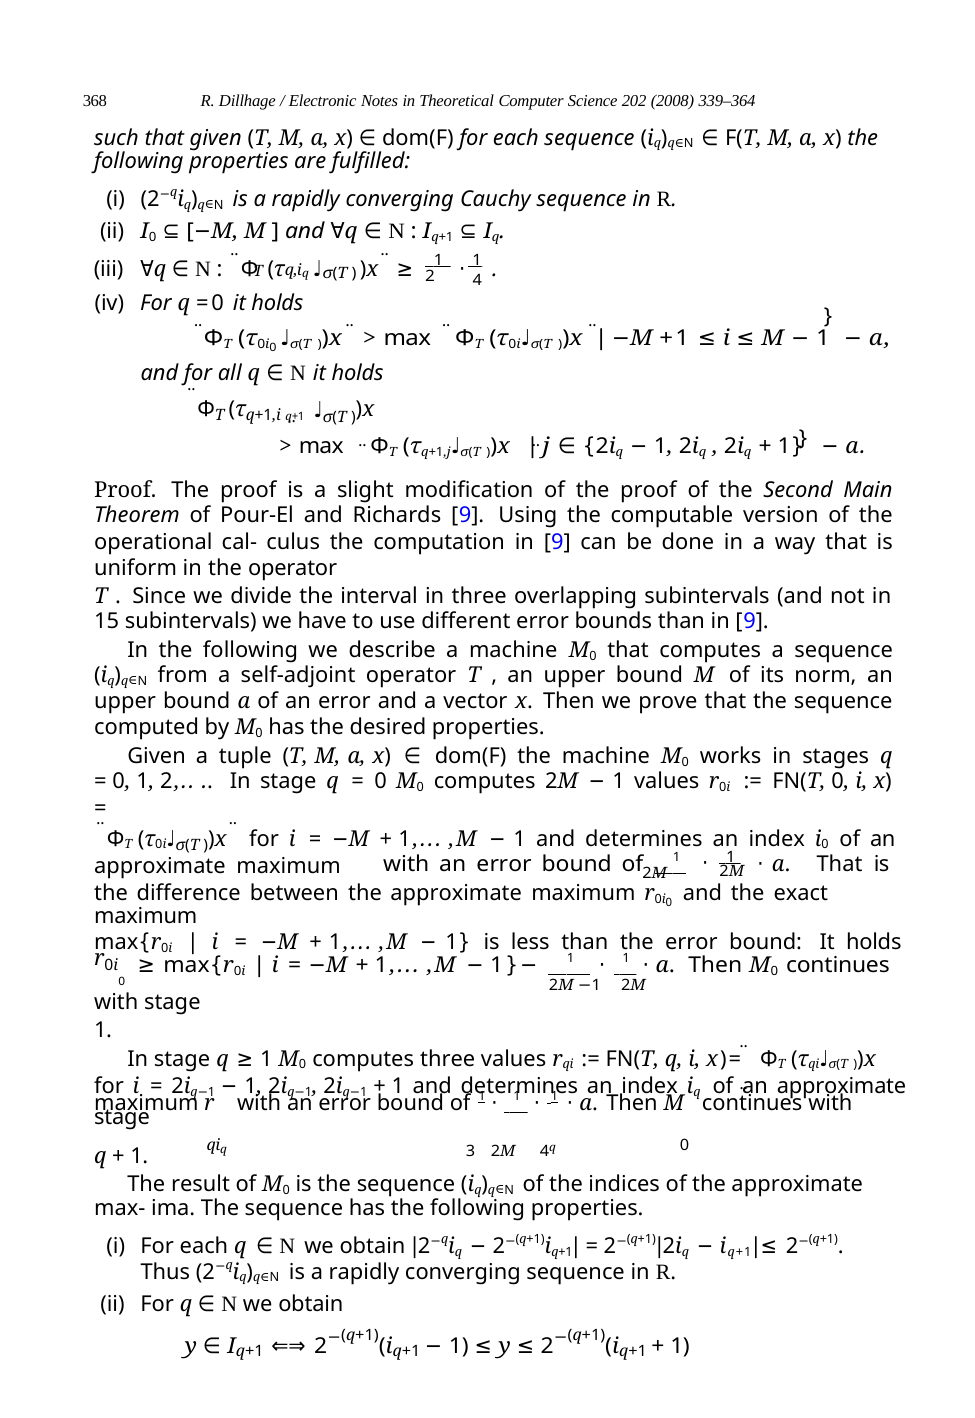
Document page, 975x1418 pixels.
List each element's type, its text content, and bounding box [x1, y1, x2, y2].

list For each q ∈ N we obtain |2−qiq − 2−(q+1)iq+1| = 2−(q+1)|2iq − iq+1|≤ 2−(q+1). Thus (2−qiq)q∈N is a rapidly converging sequence in R. [106, 1232, 893, 1286]
text ≥ max{r0i | i = −M + 1,... ,M − 1}− 1 · 1 · a. Then M0 continues [510, 958, 910, 976]
text r0i [94, 958, 118, 973]
text ≥ max{r0i | i = −M + 1,... ,M − 1}− 1 · 1 · a. Then M0 continues [259, 958, 512, 976]
list I0 ⊆ [−M, M ] and ∀q ∈ N : Iq+1 ⊆ Iq. [100, 215, 910, 244]
text with stage 1. [94, 987, 222, 1043]
text Proof. The proof is a slight modification of the proof of the Second Main Theorem of Pour-El and Richards [9]. Using the computable version of the operational cal- culus the computation in [9] can be done in a way that is uniform in the operator [94, 477, 893, 582]
text 3 2M 4q 0 [466, 1139, 910, 1161]
text q + 1. [94, 1139, 153, 1169]
list (2−qiq)q∈N is a rapidly converging Cauchy sequence in R. [106, 183, 910, 213]
list For q ∈ N we obtain [100, 1288, 910, 1318]
text In stage q ≥ 1 M0 computes three values rqi := FN(T, q, i, x)= ΦT (τqi♩σ(T ))x [127, 1043, 910, 1072]
text such that given (T, M, a, x) ∈ dom(F) for each sequence (iq)q∈N ∈ F(T, M, a, x) the following properties are fulﬁlled: [94, 125, 910, 175]
text maximum r with an error bound of 1 · 1 · 1 · a. Then M continues with stage [94, 1099, 910, 1127]
text ¨ΦT (τ0i♩σ(T ))x¨ for i = −M + 1,... ,M − 1 and determines an index i0 of an [94, 821, 910, 852]
text The result of M0 is the sequence (iq)q∈N of the indices of the approximate max- ima. The sequence has the following properties. [94, 1172, 910, 1221]
text the difference between the approximate maximum r0i0 and the exact maximum [94, 852, 910, 928]
text > max ΦT (τq+1,j♩σ(T ))x | j ∈ {2iq − 1, 2iq , 2iq + 1} − a. [279, 430, 910, 460]
list ∀q ∈ N : ¨Φ (τ ♩ )x¨ ≥ · . [93, 246, 910, 283]
text 2M −1 2M [549, 976, 910, 993]
text Given a tuple (T, M, a, x) ∈ dom(F) the machine M0 works in stages q = 0, 1, 2,.. .. In stage q = 0 M0 computes 2M − 1 values r0i := FN(T, 0, i, x) = [94, 743, 893, 821]
text qiq [206, 1139, 232, 1157]
text y ∈ Iq+1 ⇐⇒ 2−(q+1)(iq+1 − 1) ≤ y ≤ 2−(q+1)(iq+1 + 1) [184, 1324, 910, 1361]
text In the following we describe a machine M0 that computes a sequence (iq)q∈N from a self-adjoint operator T , an upper bound M of its norm, an upper bound a of an error and a vector x. Then we prove that the sequence computed by M0 has the desired properties. [94, 637, 893, 741]
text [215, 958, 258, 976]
list For q =0 it holds [94, 287, 910, 317]
text T . Since we divide the interval in three overlapping subintervals (and not in 15 subintervals) we have to use different error bounds than in [9]. [94, 582, 893, 635]
text for i = 2iq−1 − 1, 2iq−1, 2iq−1 + 1 and determines an index iq of an approximate [94, 1072, 910, 1099]
text ΦT (τ0i0 ♩σ(T ))x > max ΦT (τ0i♩σ(T ))x | −M +1 ≤ i ≤ M − 1 − a, [204, 322, 910, 354]
text ΦT (τq+1,i ♩σ(T ))x [197, 393, 910, 428]
text and for all q ∈ N it holds [140, 357, 910, 387]
text max{r0i | i = −M + 1,... ,M − 1} is less than the error bound: It holds [94, 928, 910, 955]
